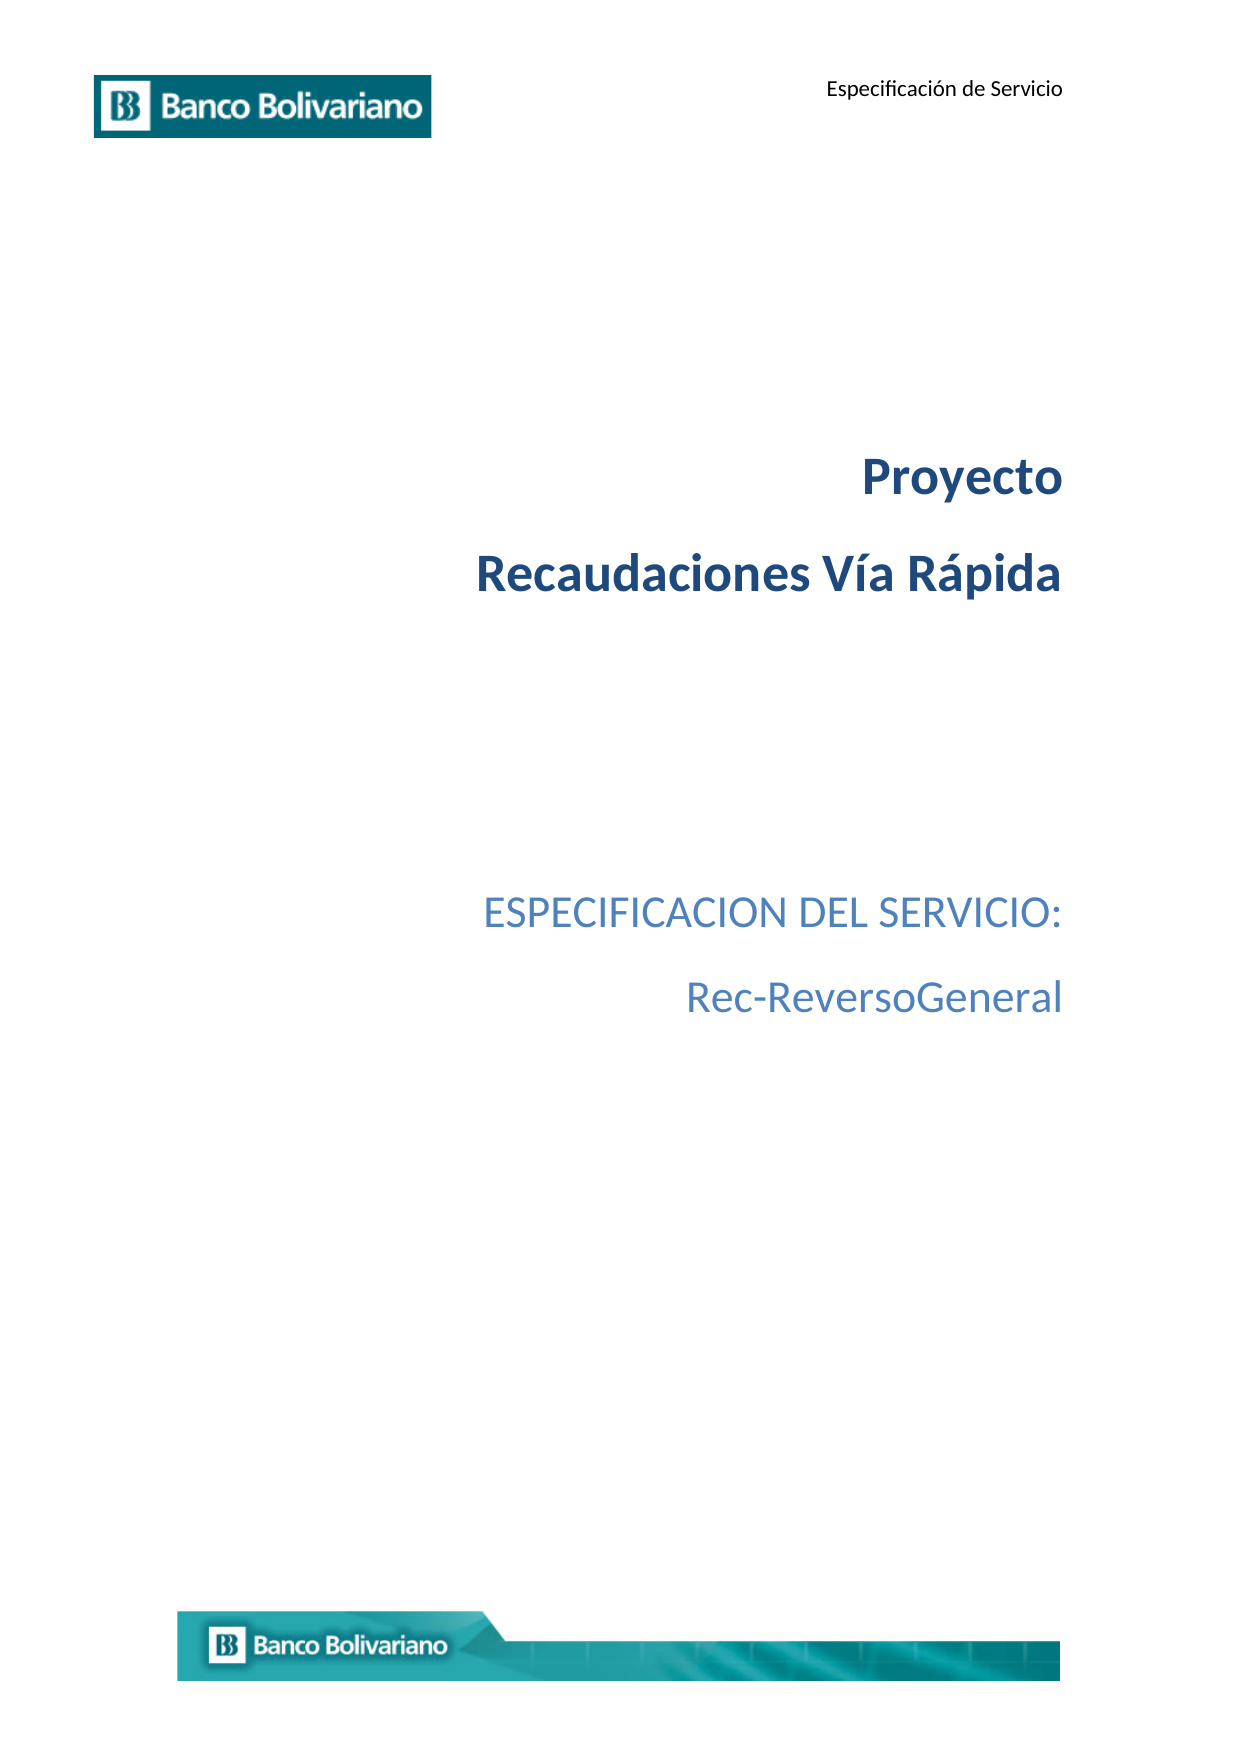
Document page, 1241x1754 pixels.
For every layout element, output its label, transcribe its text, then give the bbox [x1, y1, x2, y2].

picture [177, 1608, 1060, 1681]
picture [93, 75, 432, 138]
text Proyecto [177, 442, 1063, 508]
text ESPECIFICACION DEL SERVICIO: [177, 883, 1063, 938]
text Rec-ReversoGeneral [177, 968, 1063, 1024]
text Recaudaciones Vía Rápida [177, 539, 1063, 605]
